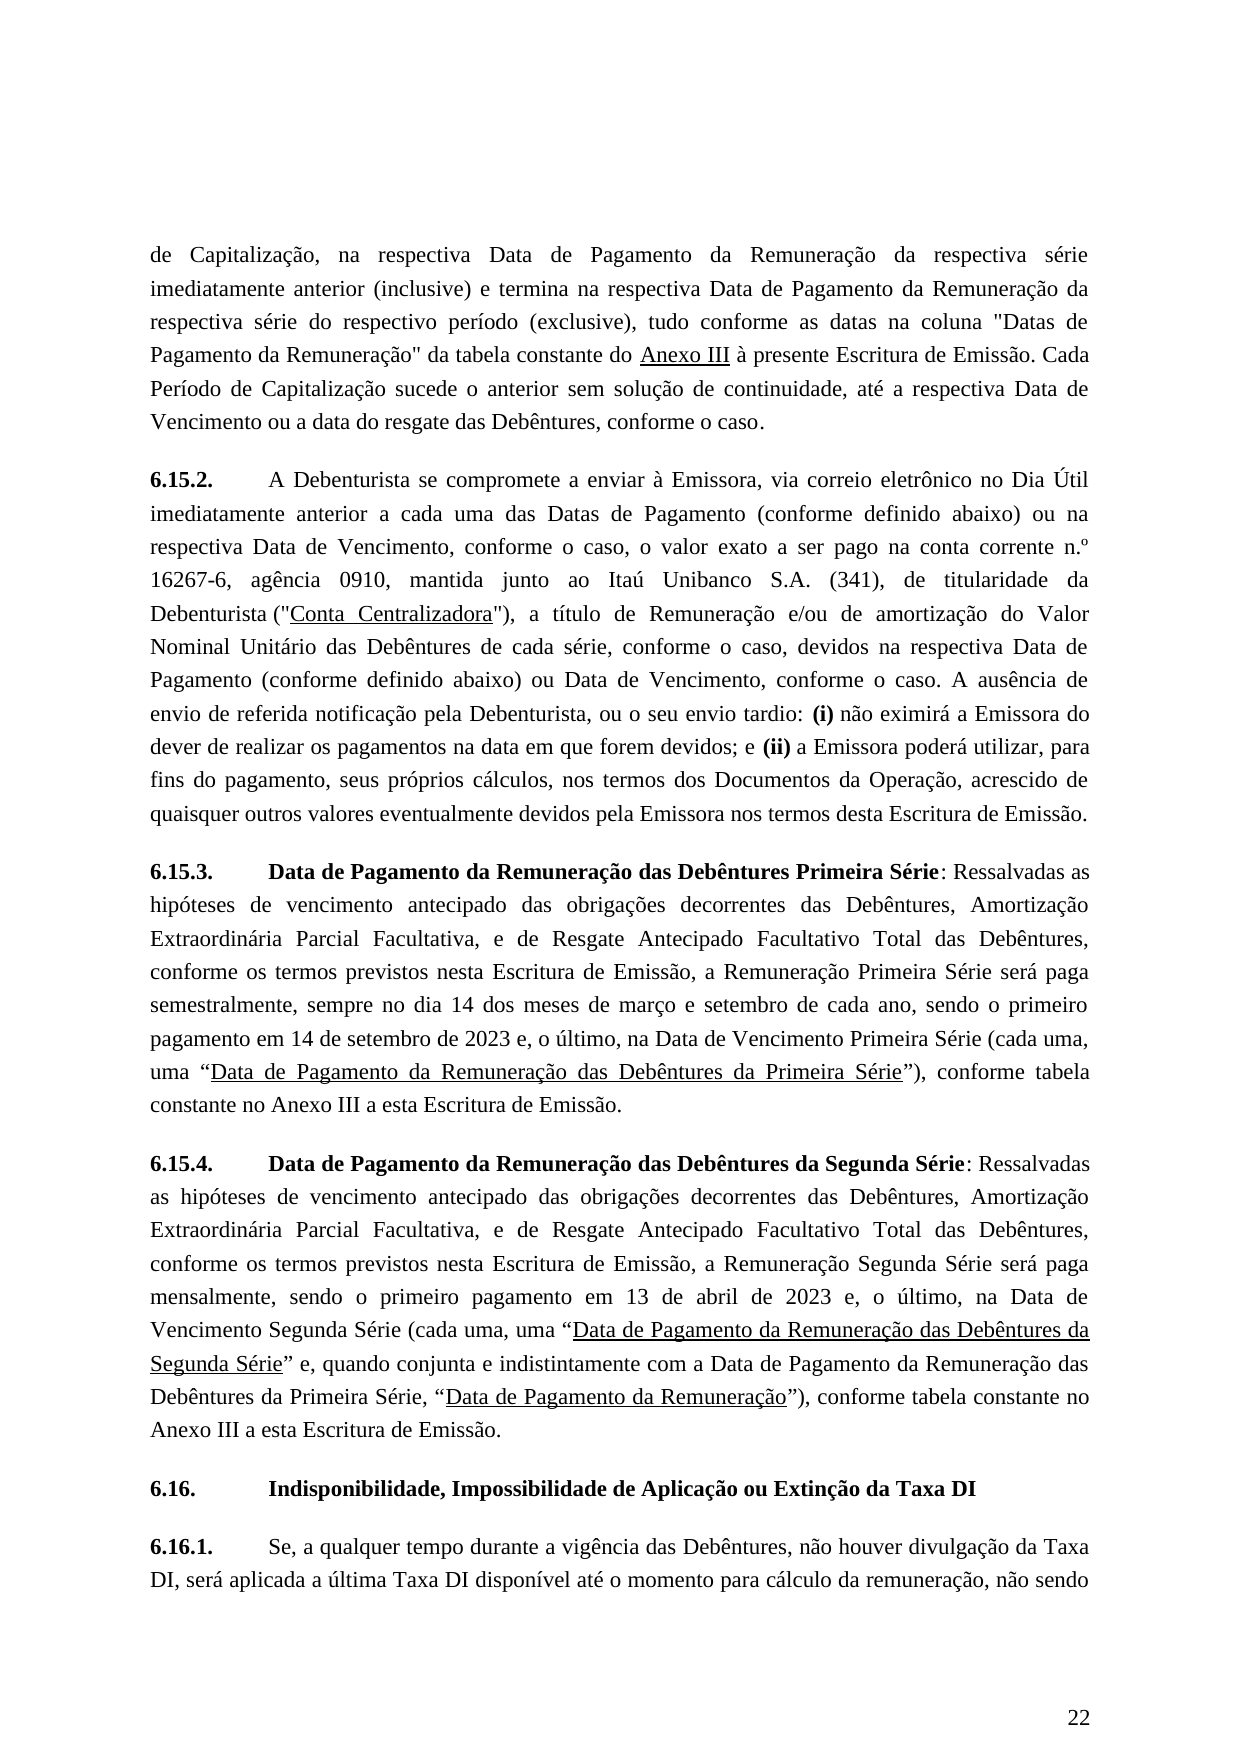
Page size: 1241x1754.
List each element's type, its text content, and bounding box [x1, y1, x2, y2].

list Data de Pagamento da Remuneração das Debêntures Primeira Série: Ressalvadas as hipóteses de vencimento antecipado das obrigações decorrentes das Debêntures, Amortização Extraordinária Parcial Facultativa, e de Resgate Antecipado Facultativo Total das Debêntures, conforme os termos previstos nesta Escritura de Emissão, a Remuneração Primeira Série será paga semestralmente, sempre no dia 14 dos meses de março e setembro de cada ano, sendo o primeiro pagamento em 14 de setembro de 2023 e, o último, na Data de Vencimento Primeira Série (cada uma, uma “Data de Pagamento da Remuneração das Debêntures da Primeira Série”), conforme tabela constante no Anexo III a esta Escritura de Emissão. [150, 853, 1090, 1119]
list Indisponibilidade, Impossibilidade de Aplicação ou Extinção da Taxa DI [150, 1469, 1090, 1503]
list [150, 236, 1090, 436]
list Data de Pagamento da Remuneração das Debêntures da Segunda Série: Ressalvadas as hipóteses de vencimento antecipado das obrigações decorrentes das Debêntures, Amortização Extraordinária Parcial Facultativa, e de Resgate Antecipado Facultativo Total das Debêntures, conforme os termos previstos nesta Escritura de Emissão, a Remuneração Segunda Série será paga mensalmente, sendo o primeiro pagamento em 13 de abril de 2023 e, o último, na Data de Vencimento Segunda Série (cada uma, uma “Data de Pagamento da Remuneração das Debêntures da Segunda Série” e, quando conjunta e indistintamente com a Data de Pagamento da Remuneração das Debêntures da Primeira Série, “Data de Pagamento da Remuneração”), conforme tabela constante no Anexo III a esta Escritura de Emissão. [150, 1144, 1090, 1444]
list A Debenturista se compromete a enviar à Emissora, via correio eletrônico no Dia Útil imediatamente anterior a cada uma das Datas de Pagamento (conforme definido abaixo) ou na respectiva Data de Vencimento, conforme o caso, o valor exato a ser pago na conta corrente n.º 16267-6, agência 0910, mantida junto ao Itaú Unibanco S.A. (341), de titularidade da Debenturista ("Conta Centralizadora"), a título de Remuneração e/ou de amortização do Valor Nominal Unitário das Debêntures de cada série, conforme o caso, devidos na respectiva Data de Pagamento (conforme definido abaixo) ou Data de Vencimento, conforme o caso. A ausência de envio de referida notificação pela Debenturista, ou o seu envio tardio: (i) não eximirá a Emissora do dever de realizar os pagamentos na data em que forem devidos; e (ii) a Emissora poderá utilizar, para fins do pagamento, seus próprios cálculos, nos termos dos Documentos da Operação, acrescido de quaisquer outros valores eventualmente devidos pela Emissora nos termos desta Escritura de Emissão. [150, 461, 1090, 828]
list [150, 1528, 1090, 1594]
